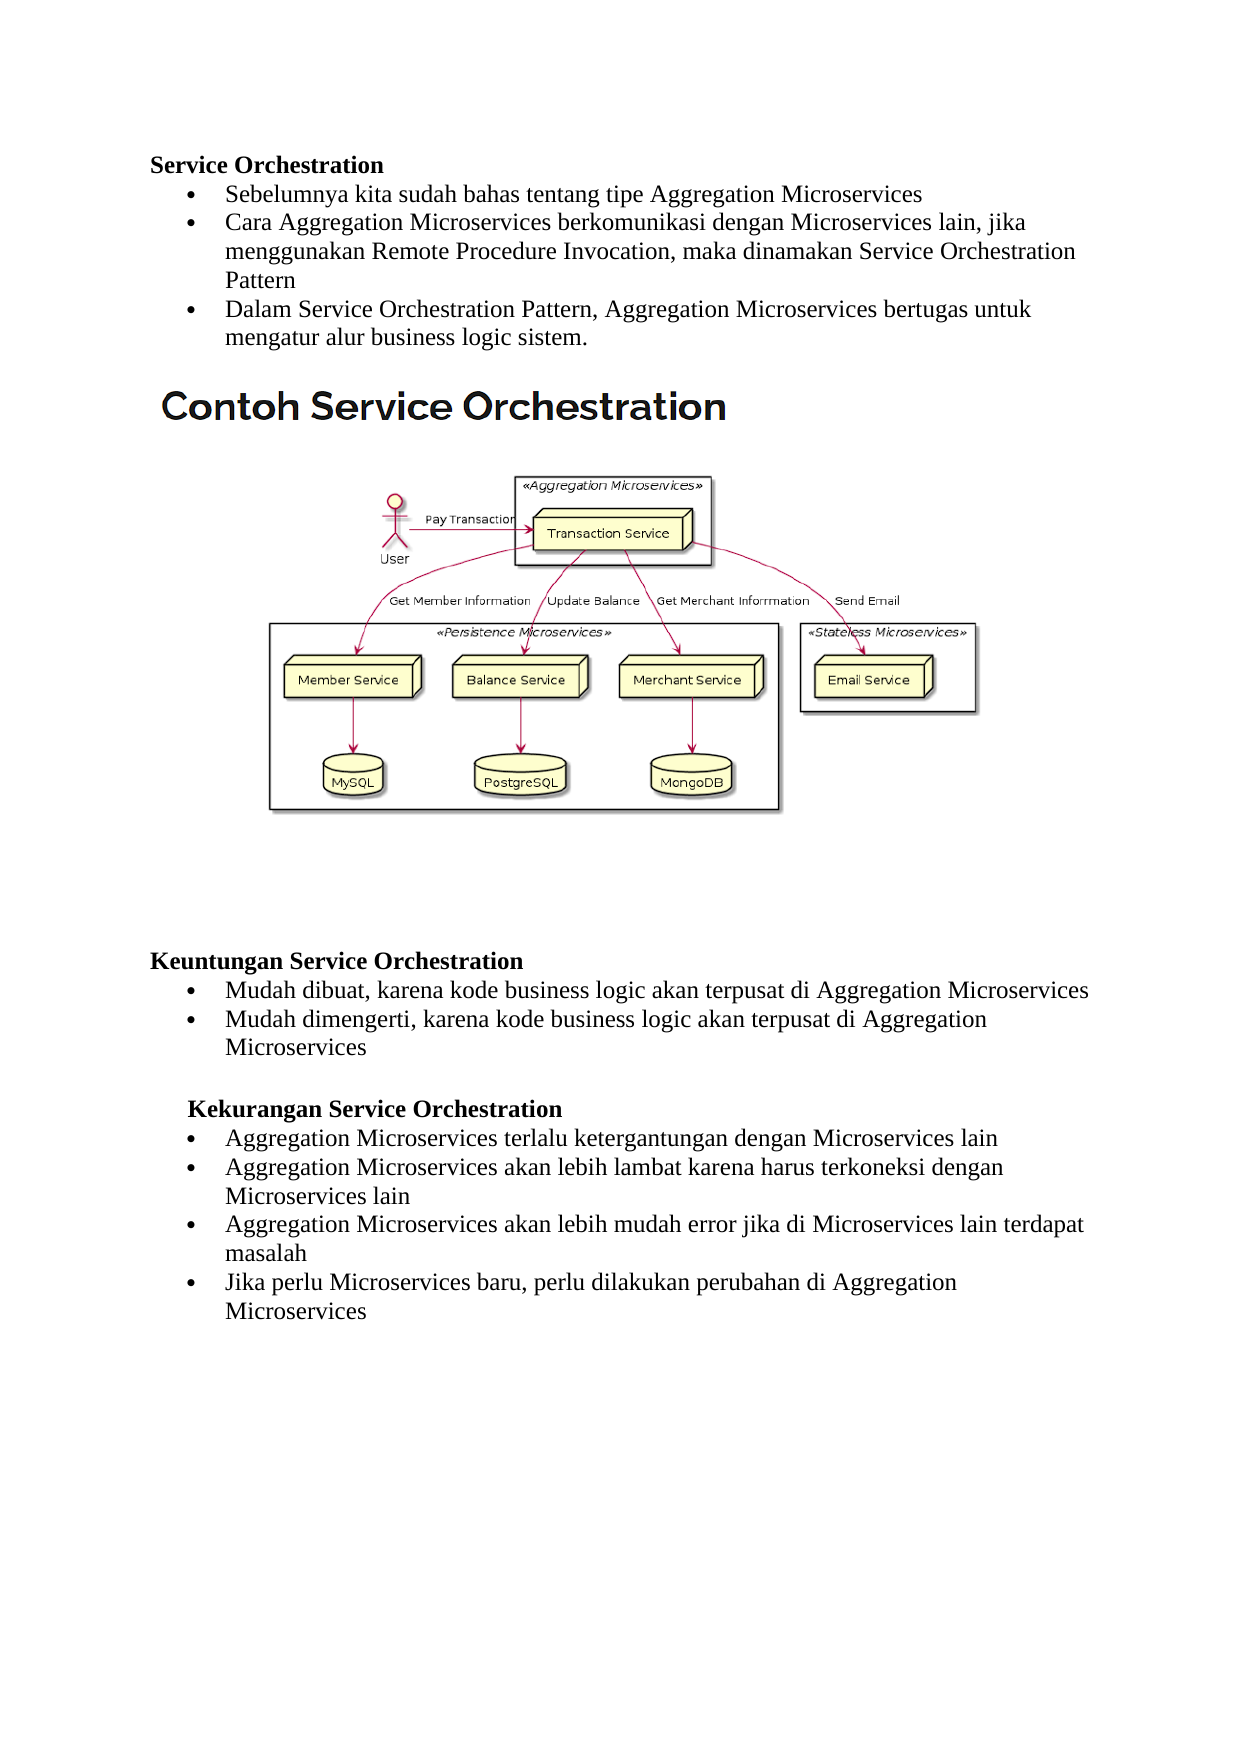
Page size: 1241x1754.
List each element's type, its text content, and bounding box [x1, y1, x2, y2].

list Cara Aggregation Microservices berkomunikasi dengan Microservices lain, jika menggunakan Remote Procedure Invocation, maka dinamakan Service Orchestration Pattern [187, 207, 1090, 294]
list Mudah dibuat, karena kode business logic akan terpusat di Aggregation Microservices [187, 975, 1090, 1004]
text Keuntungan Service Orchestration [150, 946, 1090, 975]
list Mudah dimengerti, karena kode business logic akan terpusat di Aggregation Microservices [187, 1004, 1090, 1061]
picture [150, 384, 1091, 832]
list Dalam Service Orchestration Pattern, Aggregation Microservices bertugas untuk mengatur alur business logic sistem. [187, 294, 1090, 351]
list Aggregation Microservices akan lebih mudah error jika di Microservices lain terdapat masalah [187, 1209, 1090, 1267]
list Aggregation Microservices terlalu ketergantungan dengan Microservices lain [187, 1123, 1090, 1152]
list Sebelumnya kita sudah bahas tentang tipe Aggregation Microservices [187, 179, 1090, 207]
list Aggregation Microservices akan lebih lambat karena harus terkoneksi dengan Microservices lain [187, 1152, 1090, 1209]
list Jika perlu Microservices baru, perlu dilakukan perubahan di Aggregation Microservices [187, 1267, 1090, 1324]
text Kekurangan Service Orchestration [187, 1094, 1090, 1123]
text Service Orchestration [150, 150, 1090, 179]
